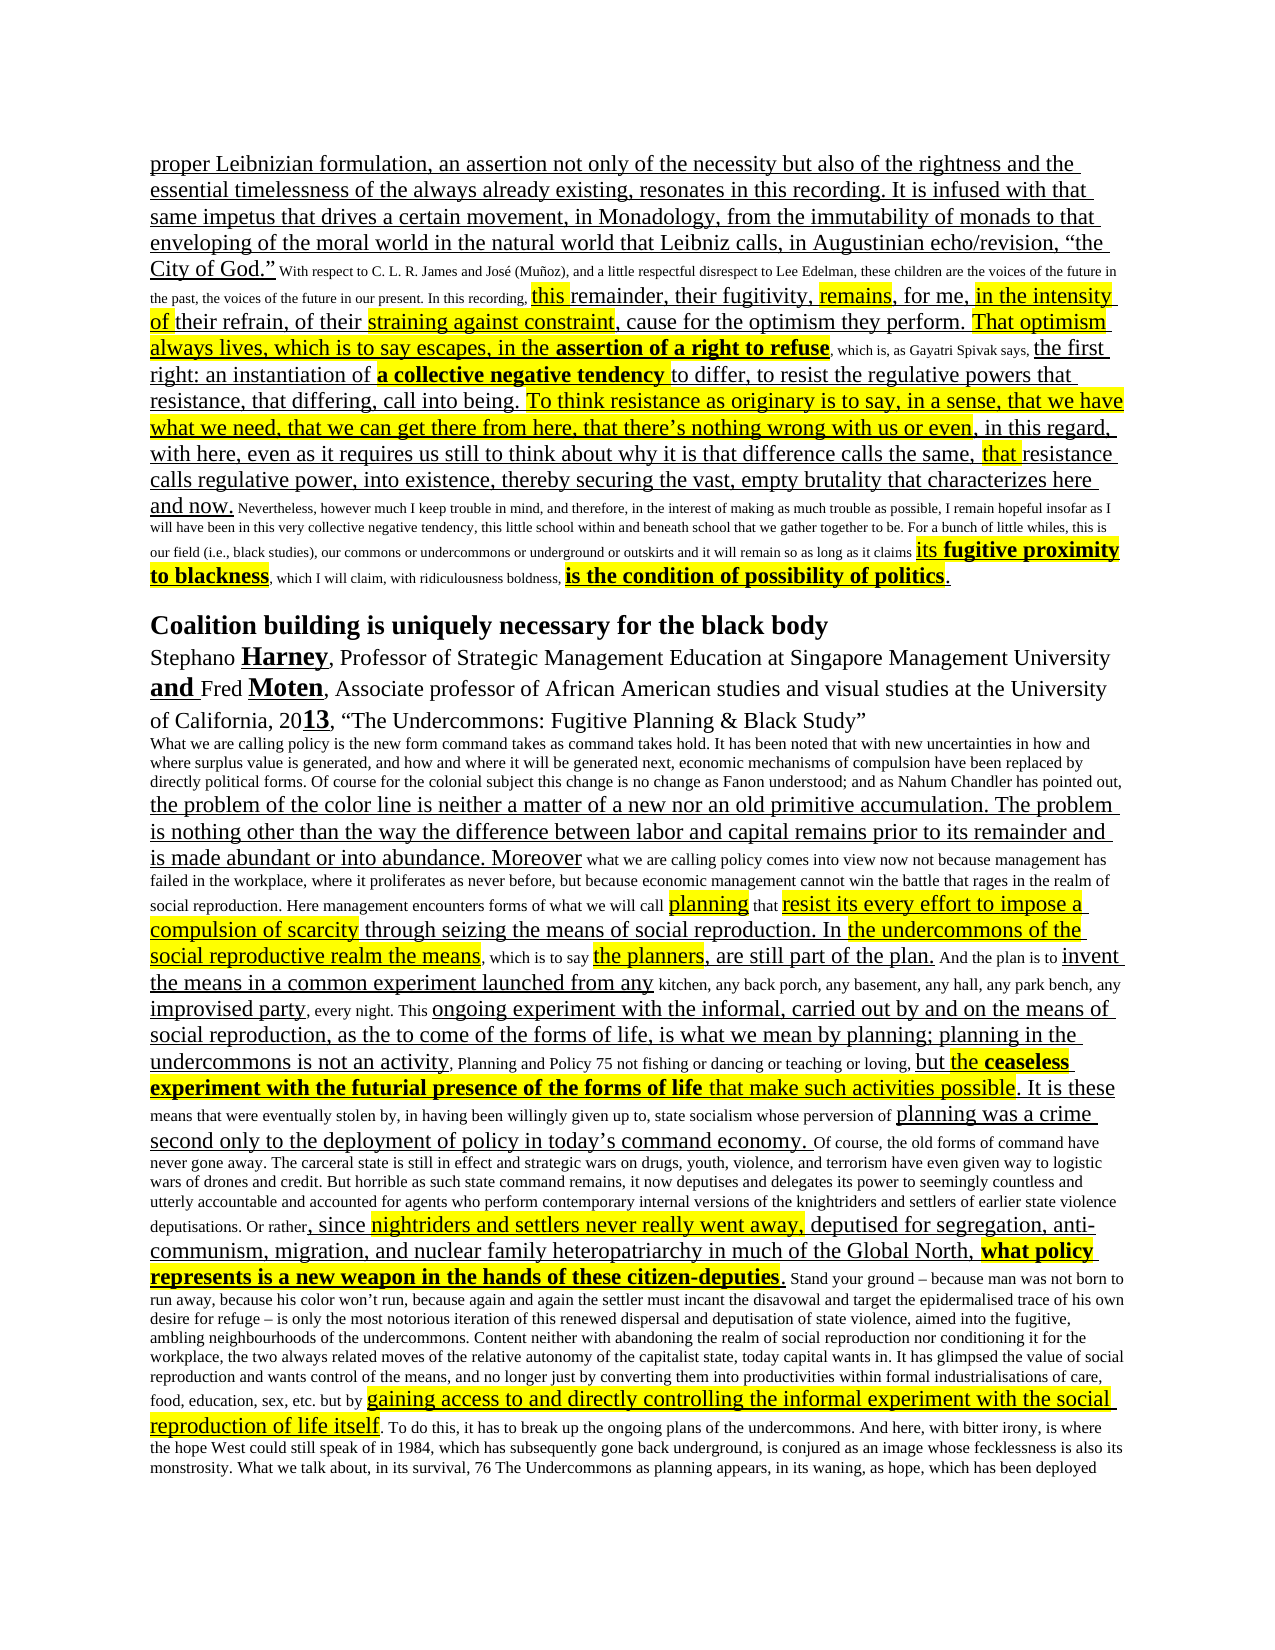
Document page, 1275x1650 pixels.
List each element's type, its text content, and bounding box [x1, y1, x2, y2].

text Stephano Harney, Professor of Strategic Management Education at Singapore Management University and Fred Moten, Associate professor of African American studies and visual studies at the University of California, 2013, “The Undercommons: Fugitive Planning & Black Study” [150, 640, 1125, 734]
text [150, 734, 1125, 1477]
subtitle Coalition building is uniquely necessary for the black body [150, 609, 1125, 640]
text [150, 150, 1125, 588]
